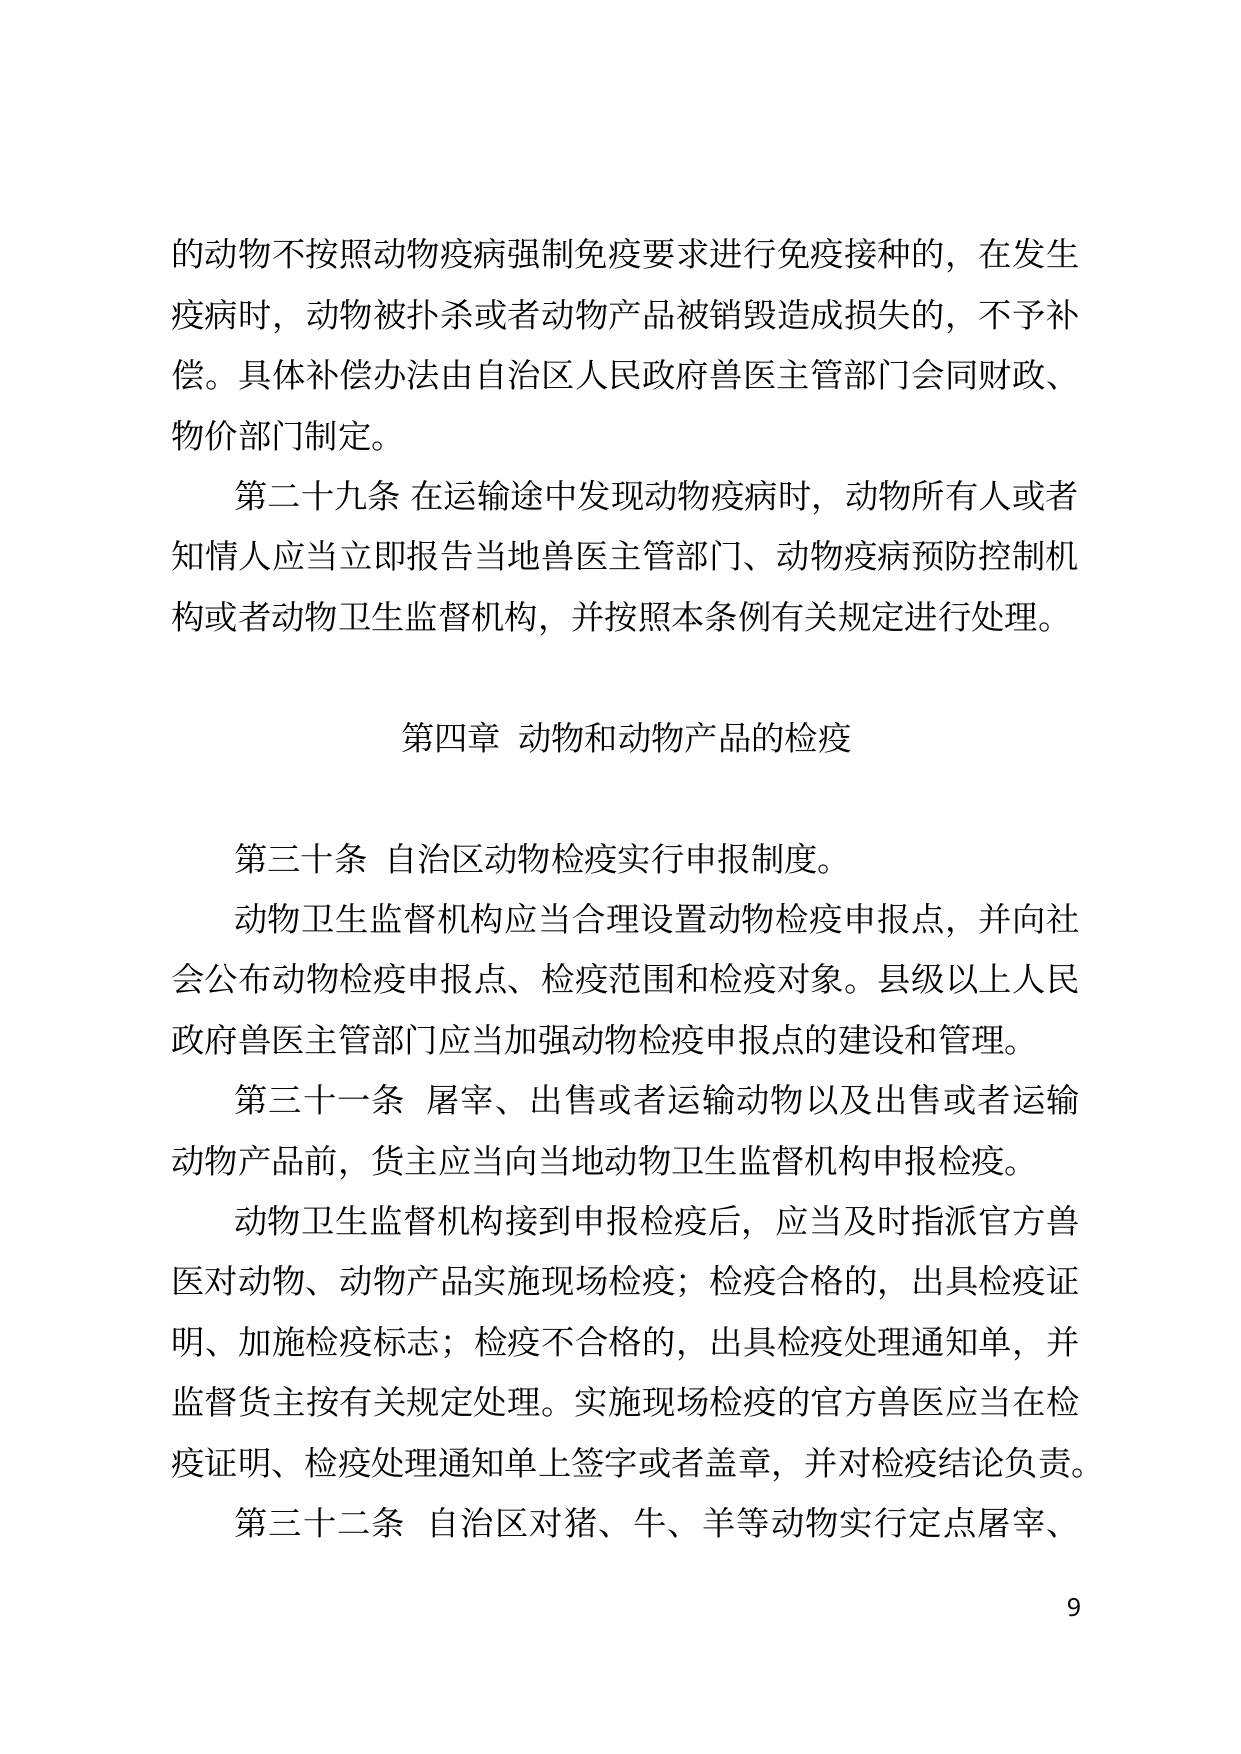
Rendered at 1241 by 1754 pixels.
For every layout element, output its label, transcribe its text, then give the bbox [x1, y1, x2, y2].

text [171, 1487, 1081, 1548]
text 第三十条 自治区动物检疫实行申报制度。 [171, 823, 1081, 883]
text 第二十九条 在运输途中发现动物疫病时，动物所有人或者知情人应当立即报告当地兽医主管部门、动物疫病预防控制机构或者动物卫生监督机构，并按照本条例有关规定进行处理。 [171, 460, 1081, 641]
text 第三十一条 屠宰、出售或者运输动物以及出售或者运输动物产品前，货主应当向当地动物卫生监督机构申报检疫。 [171, 1064, 1081, 1185]
text 第四章 动物和动物产品的检疫 [171, 702, 1081, 762]
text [171, 218, 1081, 460]
text 动物卫生监督机构应当合理设置动物检疫申报点，并向社会公布动物检疫申报点、检疫范围和检疫对象。县级以上人民政府兽医主管部门应当加强动物检疫申报点的建设和管理。 [171, 883, 1081, 1064]
text 动物卫生监督机构接到申报检疫后，应当及时指派官方兽医对动物、动物产品实施现场检疫；检疫合格的，出具检疫证明、加施检疫标志；检疫不合格的，出具检疫处理通知单，并监督货主按有关规定处理。实施现场检疫的官方兽医应当在检疫证明、检疫处理通知单上签字或者盖章，并对检疫结论负责。 [171, 1185, 1081, 1487]
